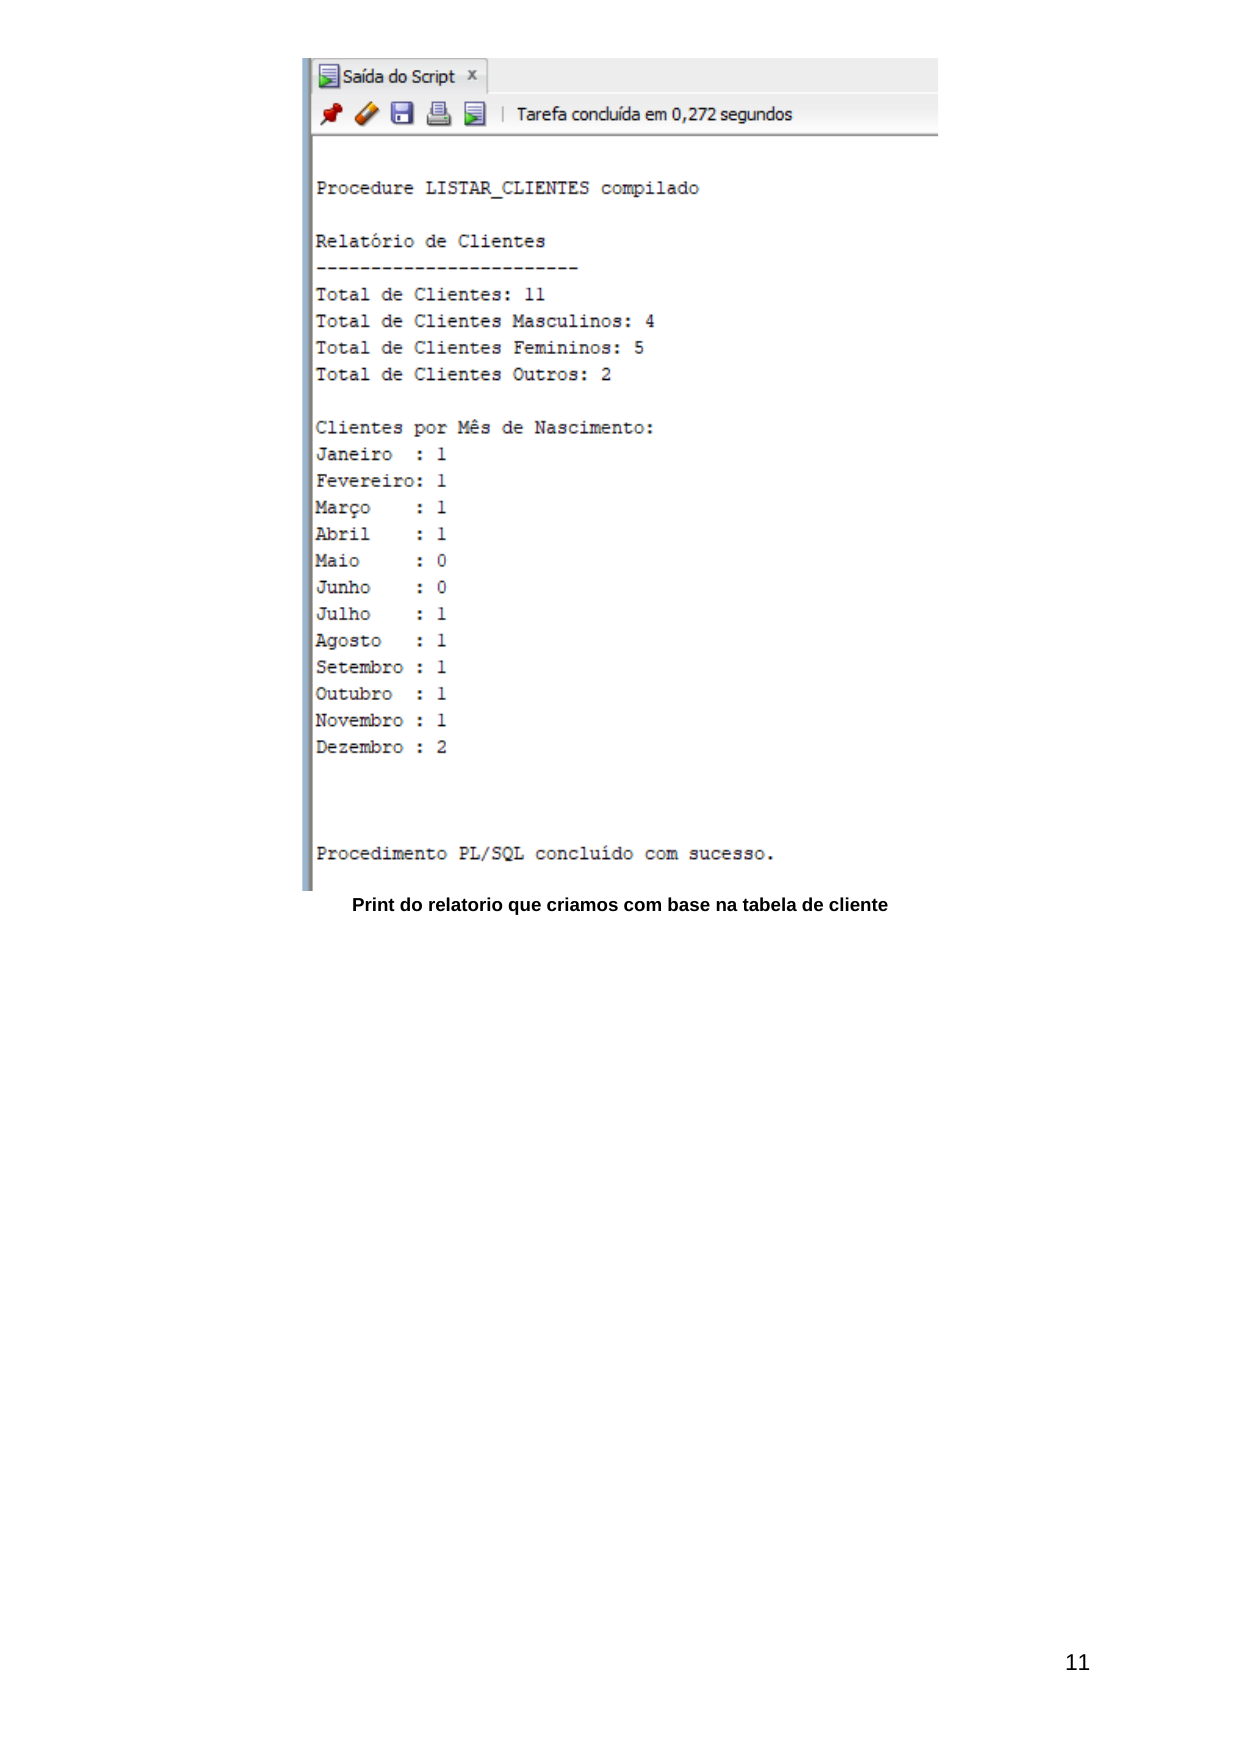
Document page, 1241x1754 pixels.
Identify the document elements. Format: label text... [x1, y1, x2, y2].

text Print do relatorio que criamos com base na tabela de cliente [150, 894, 1090, 916]
picture [302, 58, 939, 891]
